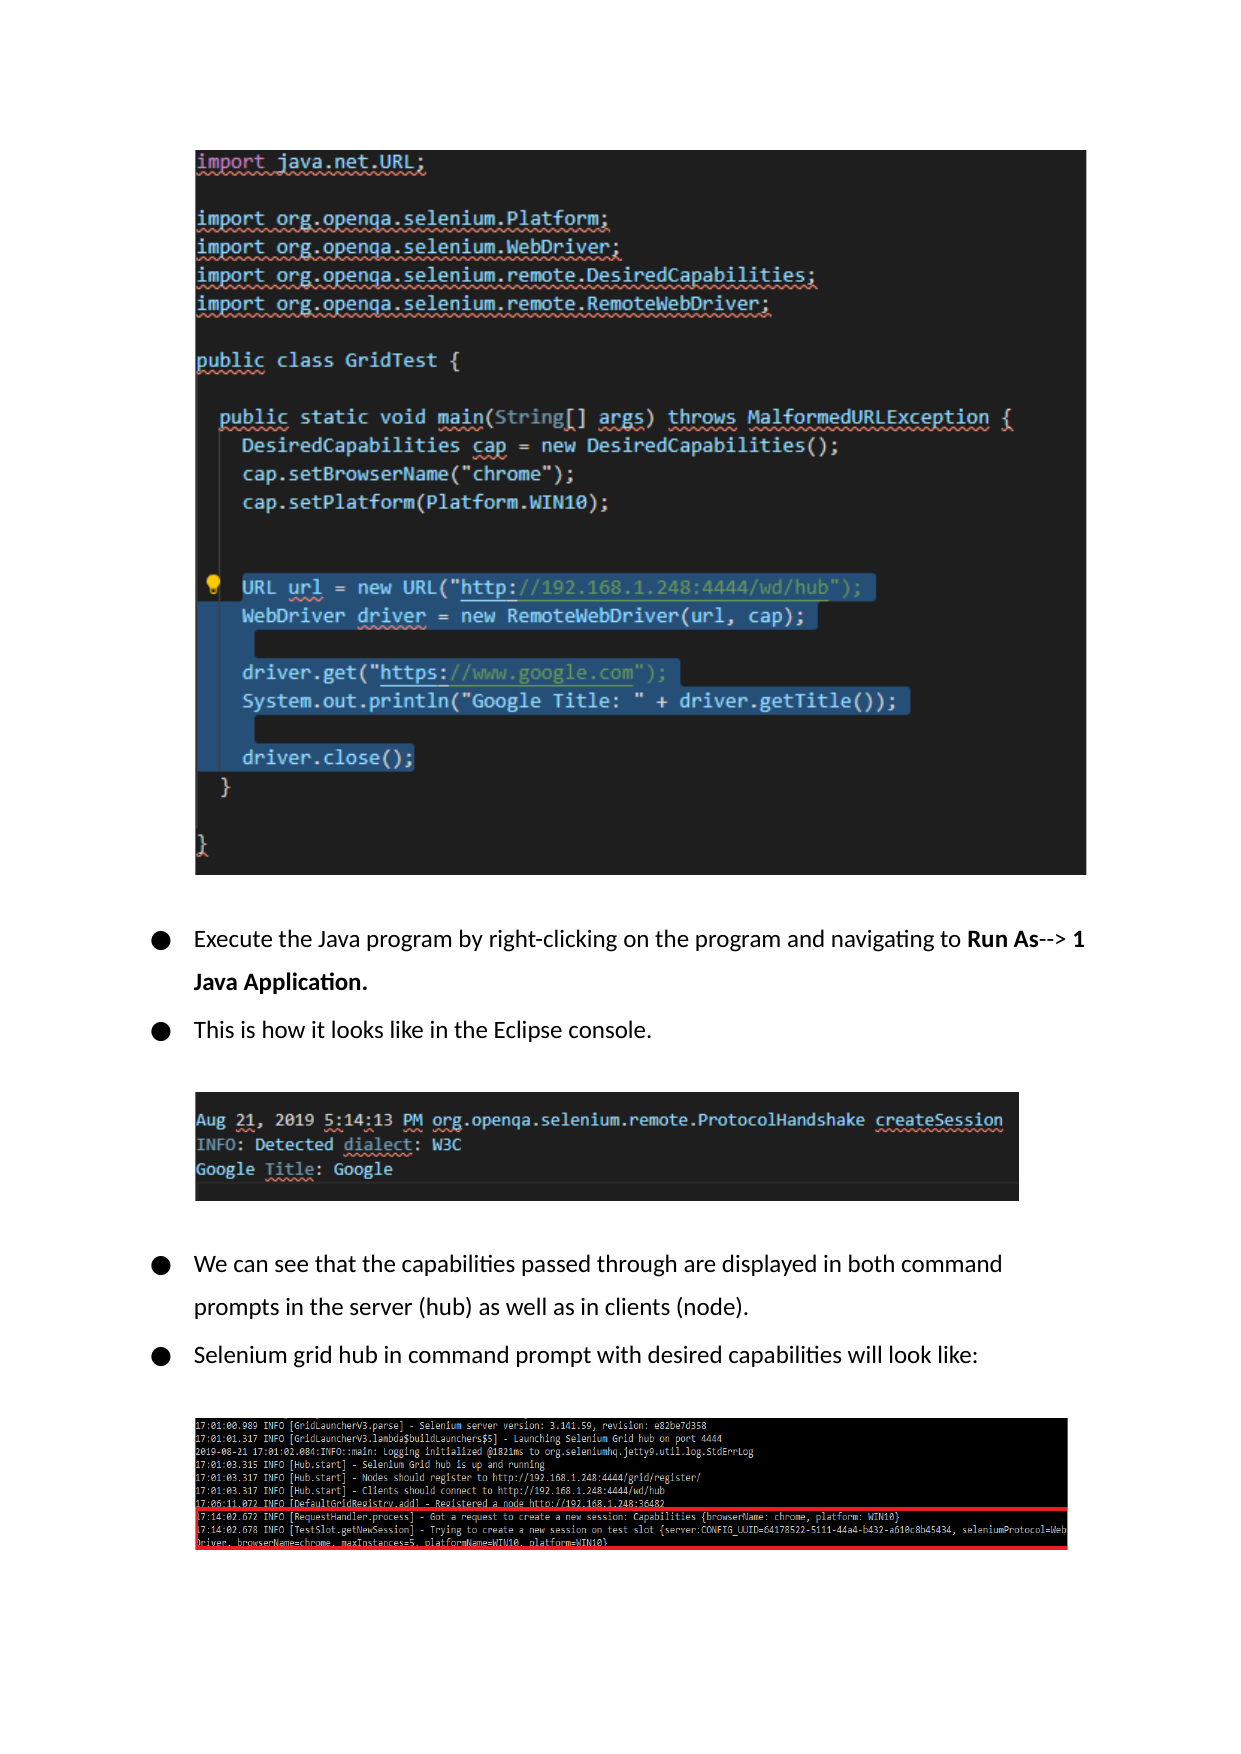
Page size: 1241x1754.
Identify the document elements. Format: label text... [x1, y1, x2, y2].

list This is how it looks like in the Eclipse console. [150, 1001, 1090, 1052]
picture [195, 1418, 1068, 1550]
picture [195, 150, 1087, 875]
list We can see that the capabilities passed through are displayed in both command prompts in the server (hub) as well as in clients (node). [150, 1236, 1090, 1322]
list Selenium grid hub in command prompt with desired capabilities will look like: [150, 1326, 1090, 1378]
list Execute the Java program by right-clicking on the program and navigating to Run As--> 1 Java Application. [150, 910, 1090, 997]
picture [195, 1092, 1019, 1201]
